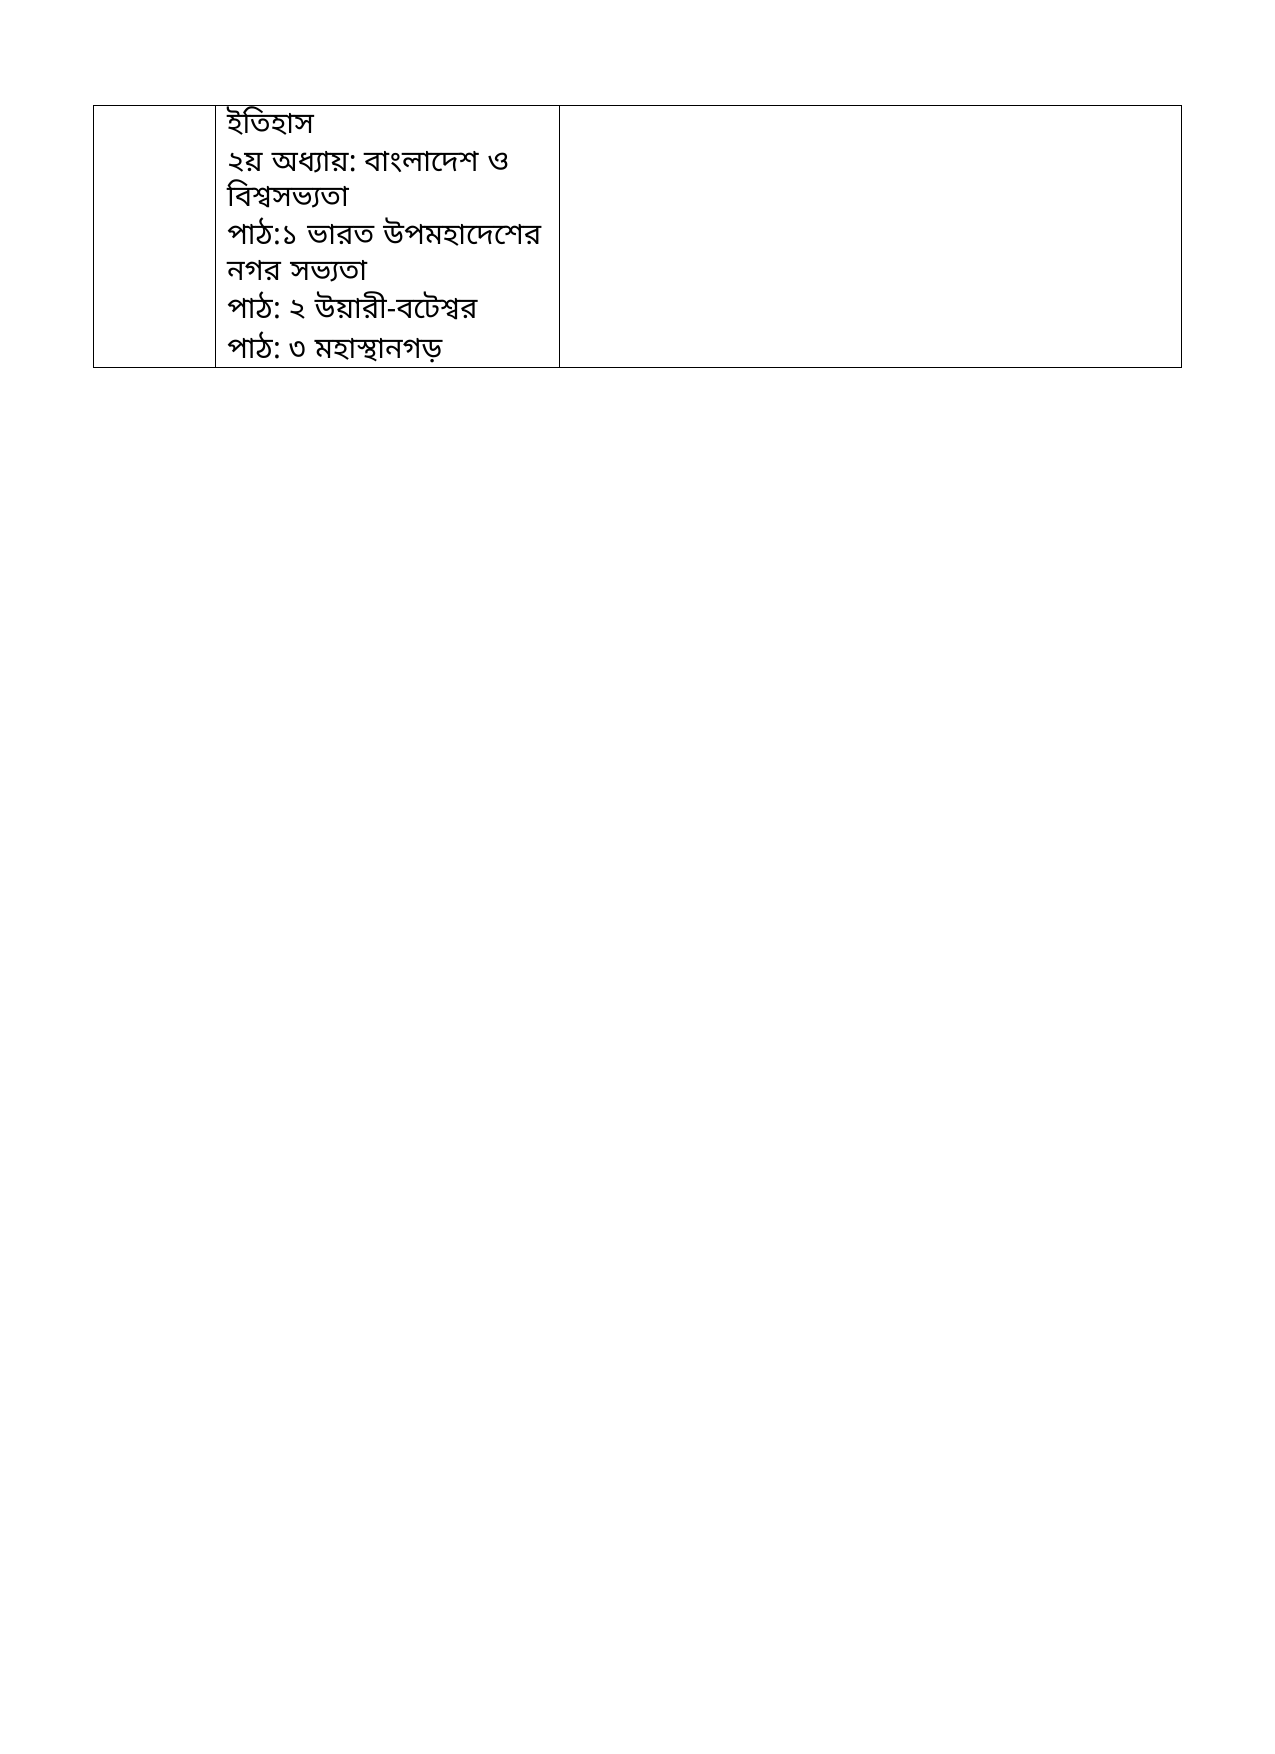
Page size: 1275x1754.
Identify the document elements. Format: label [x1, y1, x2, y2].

table_cell [216, 106, 559, 367]
table_cell [560, 106, 1181, 367]
table_cell [94, 106, 215, 367]
